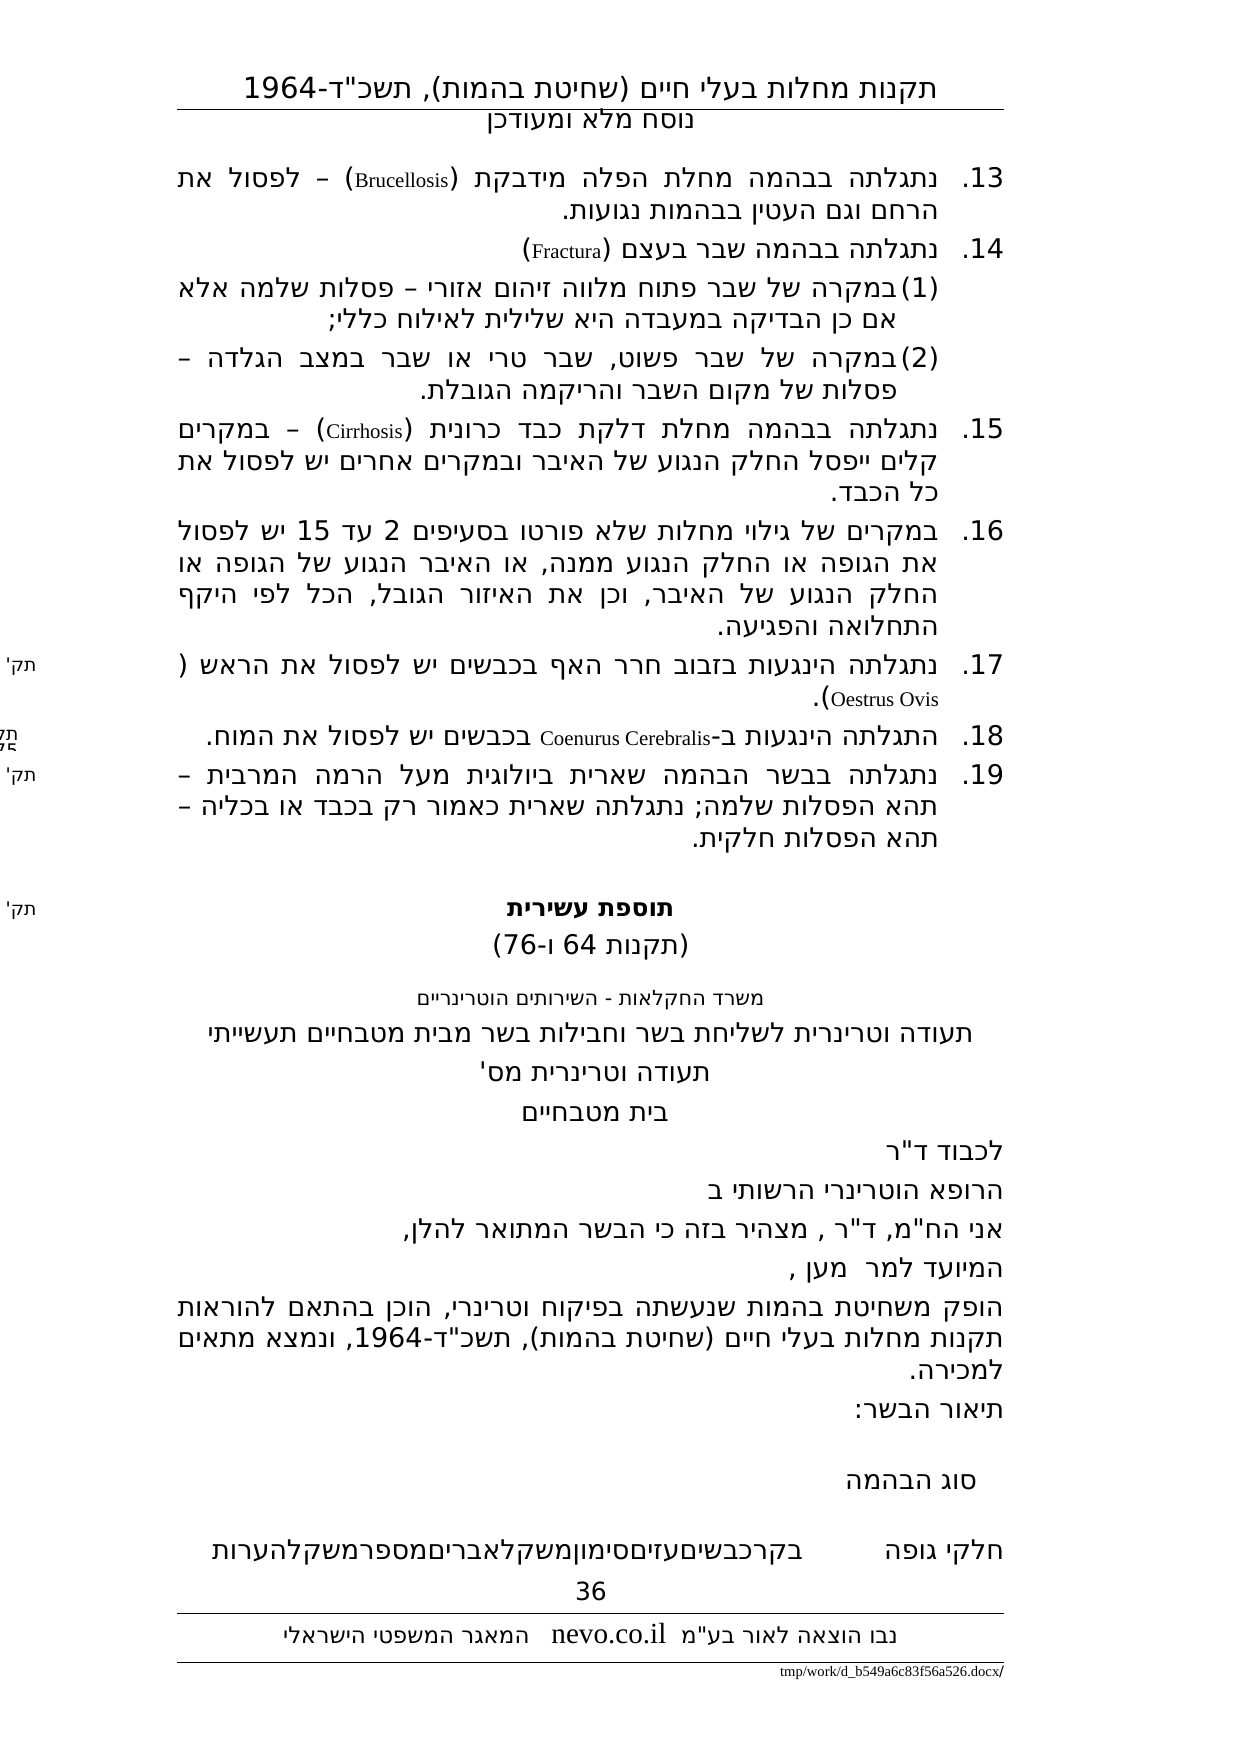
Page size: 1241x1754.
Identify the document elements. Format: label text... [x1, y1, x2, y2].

text 18. התגלתה הינגעות ב-Coenurus Cerebralis בכבשים יש לפסול את המוח. [177, 720, 1004, 751]
text תעודה וטרינרית לשליחת בשר וחבילות בשר מבית מטבחיים תעשייתי [177, 1018, 1004, 1049]
text המיועד למר מען , [177, 1252, 1004, 1284]
text 17. נתגלתה הינגעות בזבוב חרר האף בכבשים יש לפסול את הראש (Oestrus Ovis). [177, 649, 1004, 712]
text תוספת עשירית [177, 893, 1004, 922]
text משרד החקלאות - השירותים הוטרינריים [177, 986, 1004, 1010]
text (1) במקרה של שבר פתוח מלווה זיהום אזורי – פסלות שלמה אלא אם כן הבדיקה במעבדה היא שלילית לאילוח כללי; [177, 272, 939, 335]
text תיאור הבשר: [177, 1393, 1004, 1425]
text סוג הבהמה [177, 1464, 1004, 1496]
text הרופא הוטרינרי הרשותי ב [177, 1174, 1004, 1206]
text 14. נתגלתה בבהמה שבר בעצם (Fractura) [177, 233, 1004, 264]
text הופק משחיטת בהמות שנעשתה בפיקוח וטרינרי, הוכן בהתאם להוראות תקנות מחלות בעלי חיים (שחיטת בהמות), תשכ"ד-1964, ונמצא מתאים למכירה. [177, 1291, 1004, 1386]
text (2) במקרה של שבר פשוט, שבר טרי או שבר במצב הגלדה – פסלות של מקום השבר והריקמה הגובלת. [177, 343, 939, 406]
text (תקנות 64 ו-76) [177, 929, 1004, 961]
text 15. נתגלתה בבהמה מחלת דלקת כבד כרונית (Cirrhosis) – במקרים קלים ייפסל החלק הנגוע של האיבר ובמקרים אחרים יש לפסול את כל הכבד. [177, 413, 1004, 508]
text 16. במקרים של גילוי מחלות שלא פורטו בסעיפים 2 עד 15 יש לפסול את הגופה או החלק הנגוע ממנה, או האיבר הנגוע של הגופה או החלק הנגוע של האיבר, וכן את האיזור הגובל, הכל לפי היקף התחלואה והפגיעה. [177, 516, 1004, 642]
text 19. נתגלתה בבשר הבהמה שארית ביולוגית מעל הרמה המרבית – תהא הפסלות שלמה; נתגלתה שארית כאמור רק בכבד או בכליה – תהא הפסלות חלקית. [177, 759, 1004, 854]
text 13. נתגלתה בבהמה מחלת הפלה מידבקת (Brucellosis) – לפסול את הרחם וגם העטין בבהמות נגועות. [177, 162, 1004, 226]
text לכבוד ד"ר [177, 1135, 1004, 1166]
text חלקי גופה בקרכבשיםעזיםסימוןמשקלאבריםמספרמשקלהערות [177, 1534, 1004, 1566]
text תעודה וטרינרית מס' [177, 1057, 1004, 1088]
text בית מטבחיים [177, 1096, 1004, 1127]
text אני הח"מ, ד"ר , מצהיר בזה כי הבשר המתואר להלן, [177, 1213, 1004, 1244]
